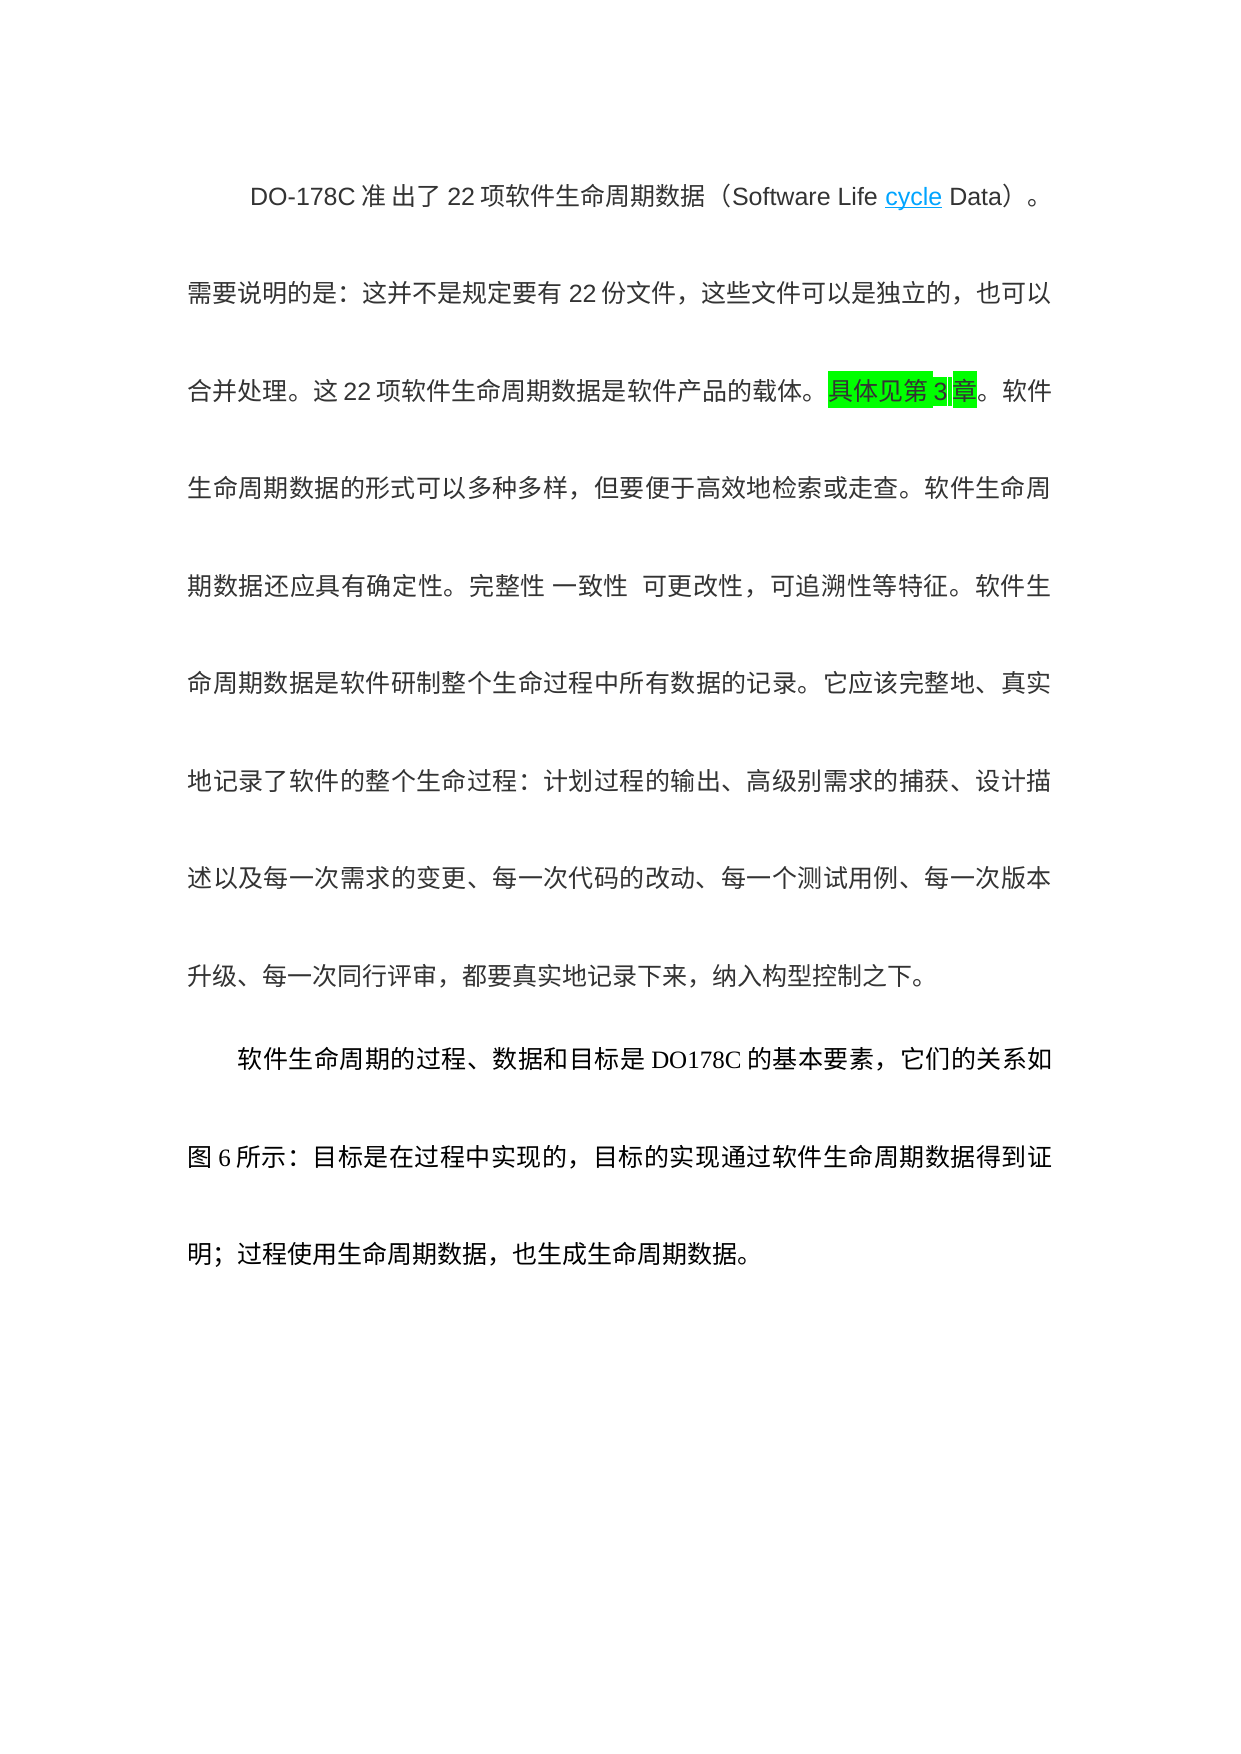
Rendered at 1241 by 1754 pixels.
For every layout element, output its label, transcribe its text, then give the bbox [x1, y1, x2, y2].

text DO-178C准 出了22项软件生命周期数据（Software Life cycle Data）。需要说明的是：这并不是规定要有22份文件，这些文件可以是独立的，也可以合并处理。这22项软件生命周期数据是软件产品的载体。具体见第3章。软件生命周期数据的形式可以多种多样，但要便于高效地检索或走查。软件生命周期数据还应具有确定性。完整性 一致性 可更改性，可追溯性等特征。软件生命周期数据是软件研制整个生命过程中所有数据的记录。它应该完整地、真实地记录了软件的整个生命过程：计划过程的输出、高级别需求的捕获、设计描述以及每一次需求的变更、每一次代码的改动、每一个测试用例、每一次版本升级、每一次同行评审，都要真实地记录下来，纳入构型控制之下。 [187, 162, 1053, 1007]
text 软件生命周期的过程、数据和目标是DO178C的基本要素，它们的关系如图6所示：目标是在过程中实现的，目标的实现通过软件生命周期数据得到证明；过程使用生命周期数据，也生成生命周期数据。 [187, 1025, 1053, 1285]
